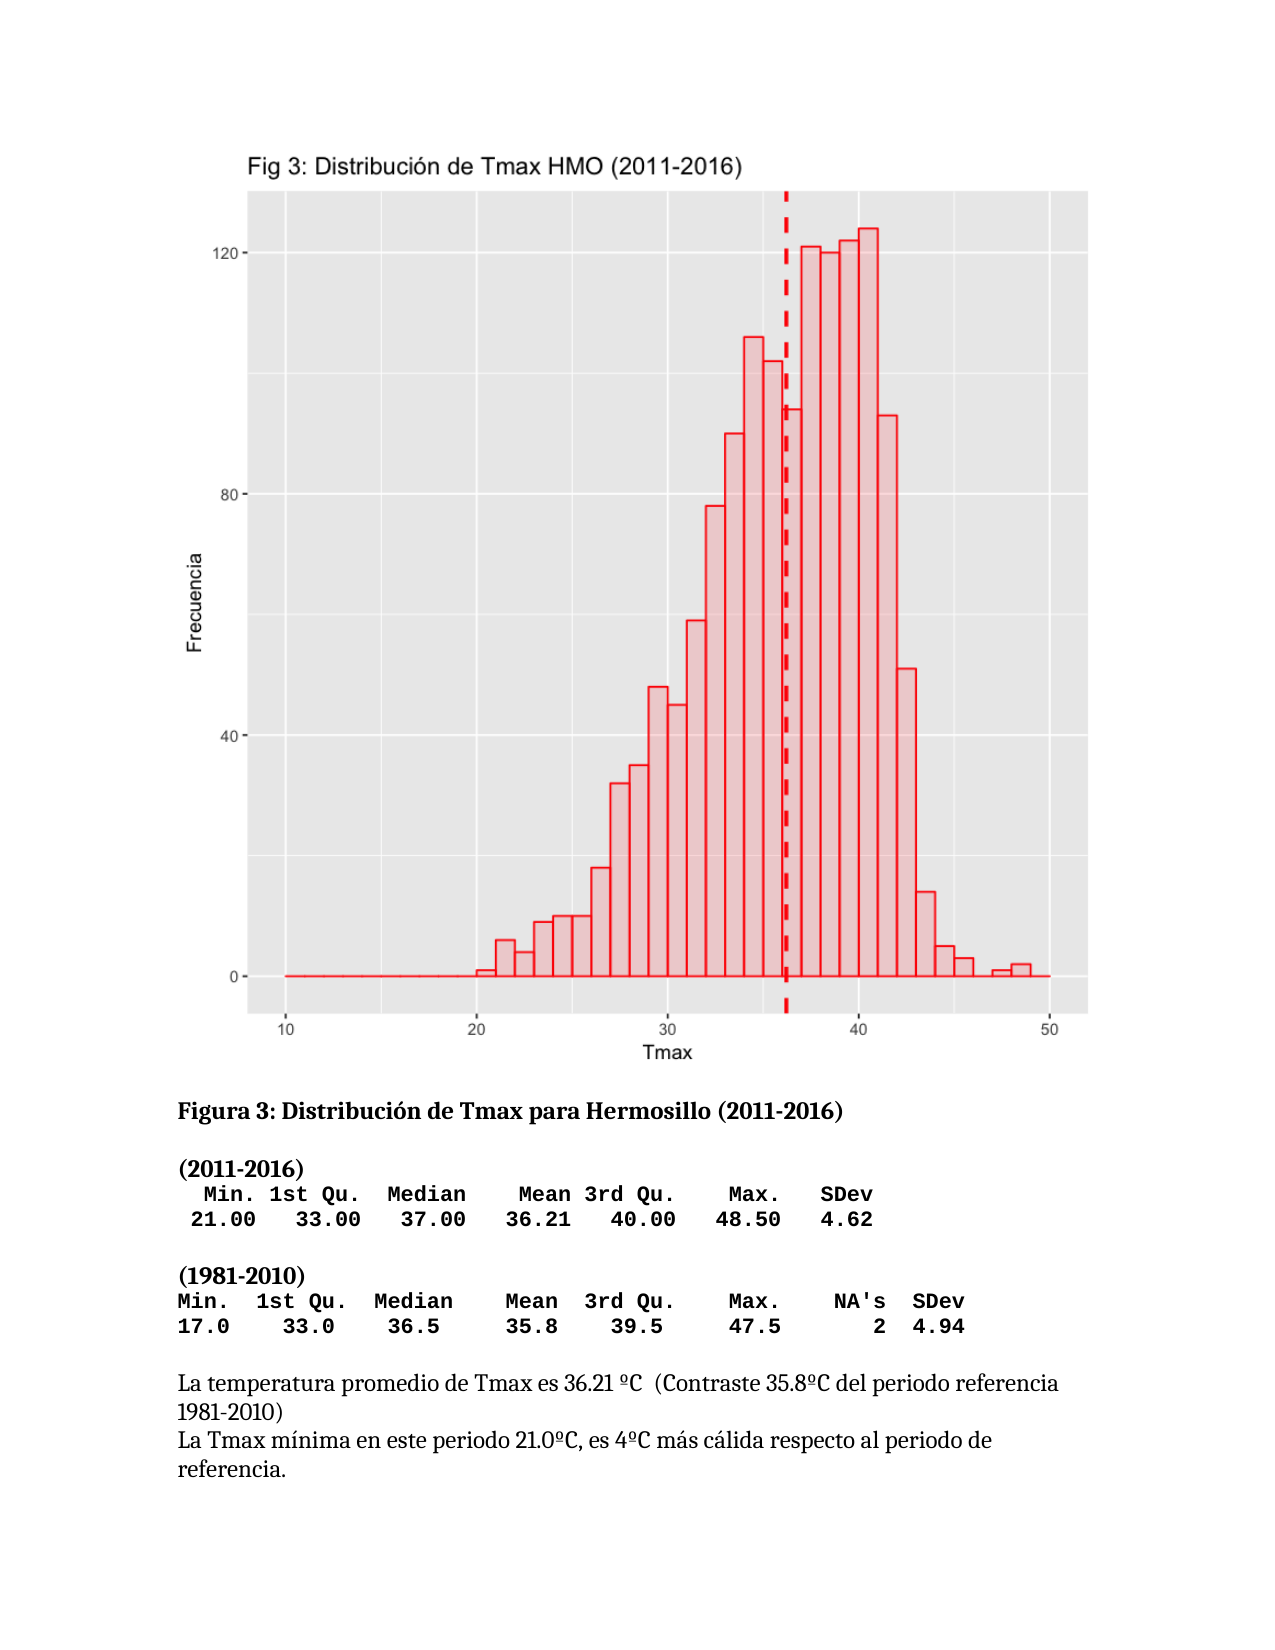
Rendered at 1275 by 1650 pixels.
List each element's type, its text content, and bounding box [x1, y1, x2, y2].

text Min. 1st Qu. Median Mean 3rd Qu. Max. SDev [177, 1183, 1098, 1208]
text Min. 1st Qu. Median Mean 3rd Qu. Max. NA's SDev [177, 1290, 1098, 1315]
picture [177, 147, 1098, 1069]
text (2011-2016) [177, 1154, 1098, 1183]
text 17.0 33.0 36.5 35.8 39.5 47.5 2 4.94 [177, 1315, 1098, 1340]
text La Tmax mínima en este periodo 21.0ºC, es 4ºC más cálida respecto al periodo de referencia. [177, 1426, 1098, 1484]
text (1981-2010) [177, 1262, 1098, 1290]
text Figura 3: Distribución de Tmax para Hermosillo (2011-2016) [177, 1097, 1098, 1126]
text La temperatura promedio de Tmax es 36.21 ºC (Contraste 35.8ºC del periodo referencia 1981-2010) [177, 1369, 1098, 1426]
text 21.00 33.00 37.00 36.21 40.00 48.50 4.62 [177, 1208, 1098, 1233]
